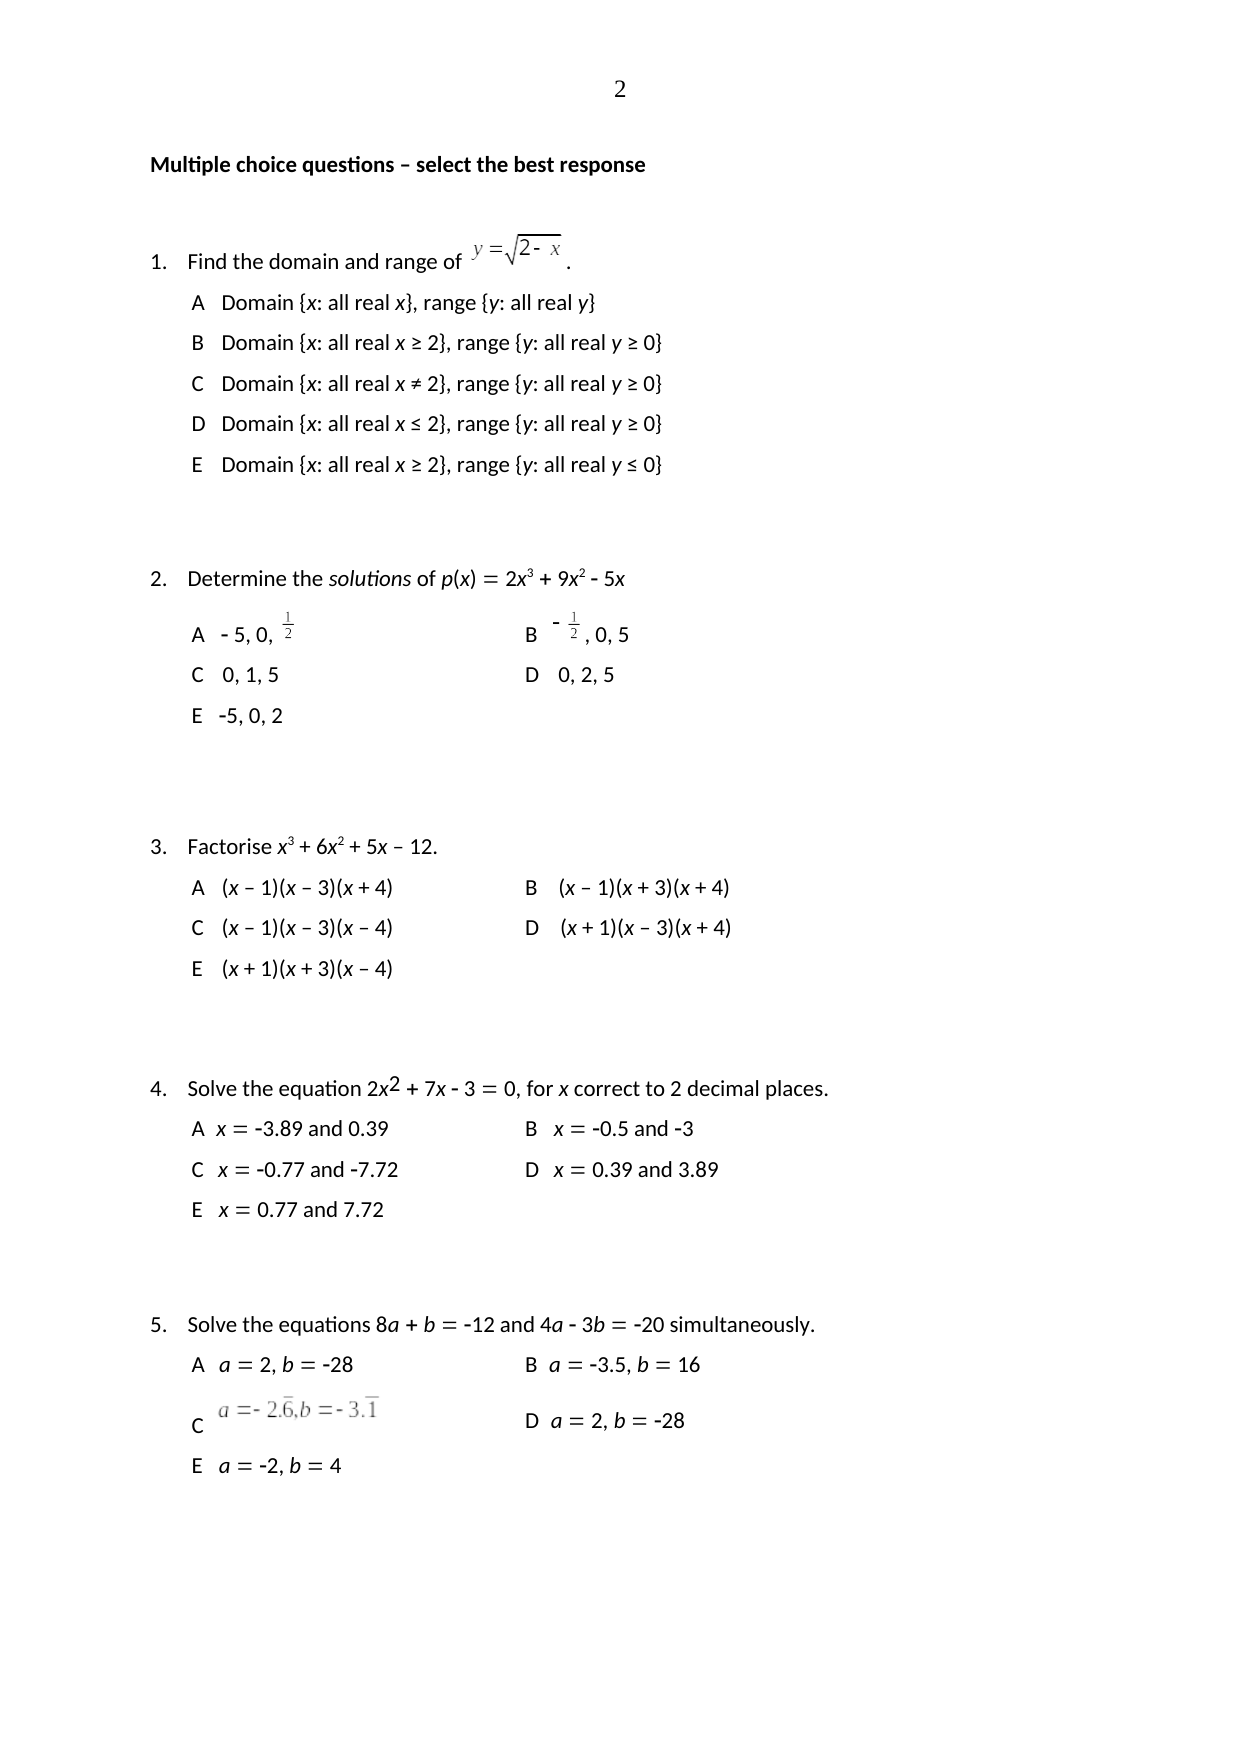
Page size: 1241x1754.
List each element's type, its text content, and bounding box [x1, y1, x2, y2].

text C x 0.77 and 7.72 D x 0.39 and 3.89 [191, 1155, 1090, 1183]
text E 5, 0, 2 [191, 701, 1090, 729]
text A x 3.89 and 0.39 B x 0.5 and 3 [191, 1114, 1090, 1142]
text E a 2, b 4 [191, 1451, 1090, 1508]
list Factorise x3 + 6x2 + 5x – 12. [150, 829, 1090, 860]
text E Domain {x: all real x ≥ 2}, range {y: all real y ≤ 0} [191, 450, 1090, 478]
text C D a 2, b 28 [191, 1391, 1090, 1439]
text A Domain {x: all real x}, range {y: all real y} [191, 288, 1090, 316]
list Solve the equations 8a b 12 and 4a 3b 20 simultaneously. [150, 1310, 1090, 1338]
text D Domain {x: all real x ≤ 2}, range {y: all real y ≥ 0} [191, 409, 1090, 437]
text C (x – 1)(x – 3)(x – 4) D (x + 1)(x – 3)(x + 4) [191, 913, 1090, 941]
text A 5, 0, B , 0, 5 [191, 605, 1090, 648]
list Determine the solutions of p(x) 2x3 9x2 5x [150, 564, 1090, 592]
text E x 0.77 and 7.72 [191, 1195, 1090, 1223]
text E (x + 1)(x + 3)(x – 4) [191, 954, 1090, 982]
list Solve the equation 2x2 7x 3 0, for x correct to 2 decimal places. [150, 1069, 1090, 1102]
text A (x – 1)(x – 3)(x + 4) B (x – 1)(x + 3)(x + 4) [191, 873, 1090, 901]
list Find the domain and range of . [150, 228, 1090, 275]
text C 0, 1, 5 D 0, 2, 5 [191, 661, 1090, 689]
text C Domain {x: all real x ≠ 2}, range {y: all real y ≥ 0} [191, 369, 1090, 397]
text A a 2, b 28 B a 3.5, b 16 [191, 1350, 1090, 1378]
text Multiple choice questions – select the best response [150, 150, 1090, 178]
text B Domain {x: all real x ≥ 2}, range {y: all real y ≥ 0} [191, 328, 1090, 356]
